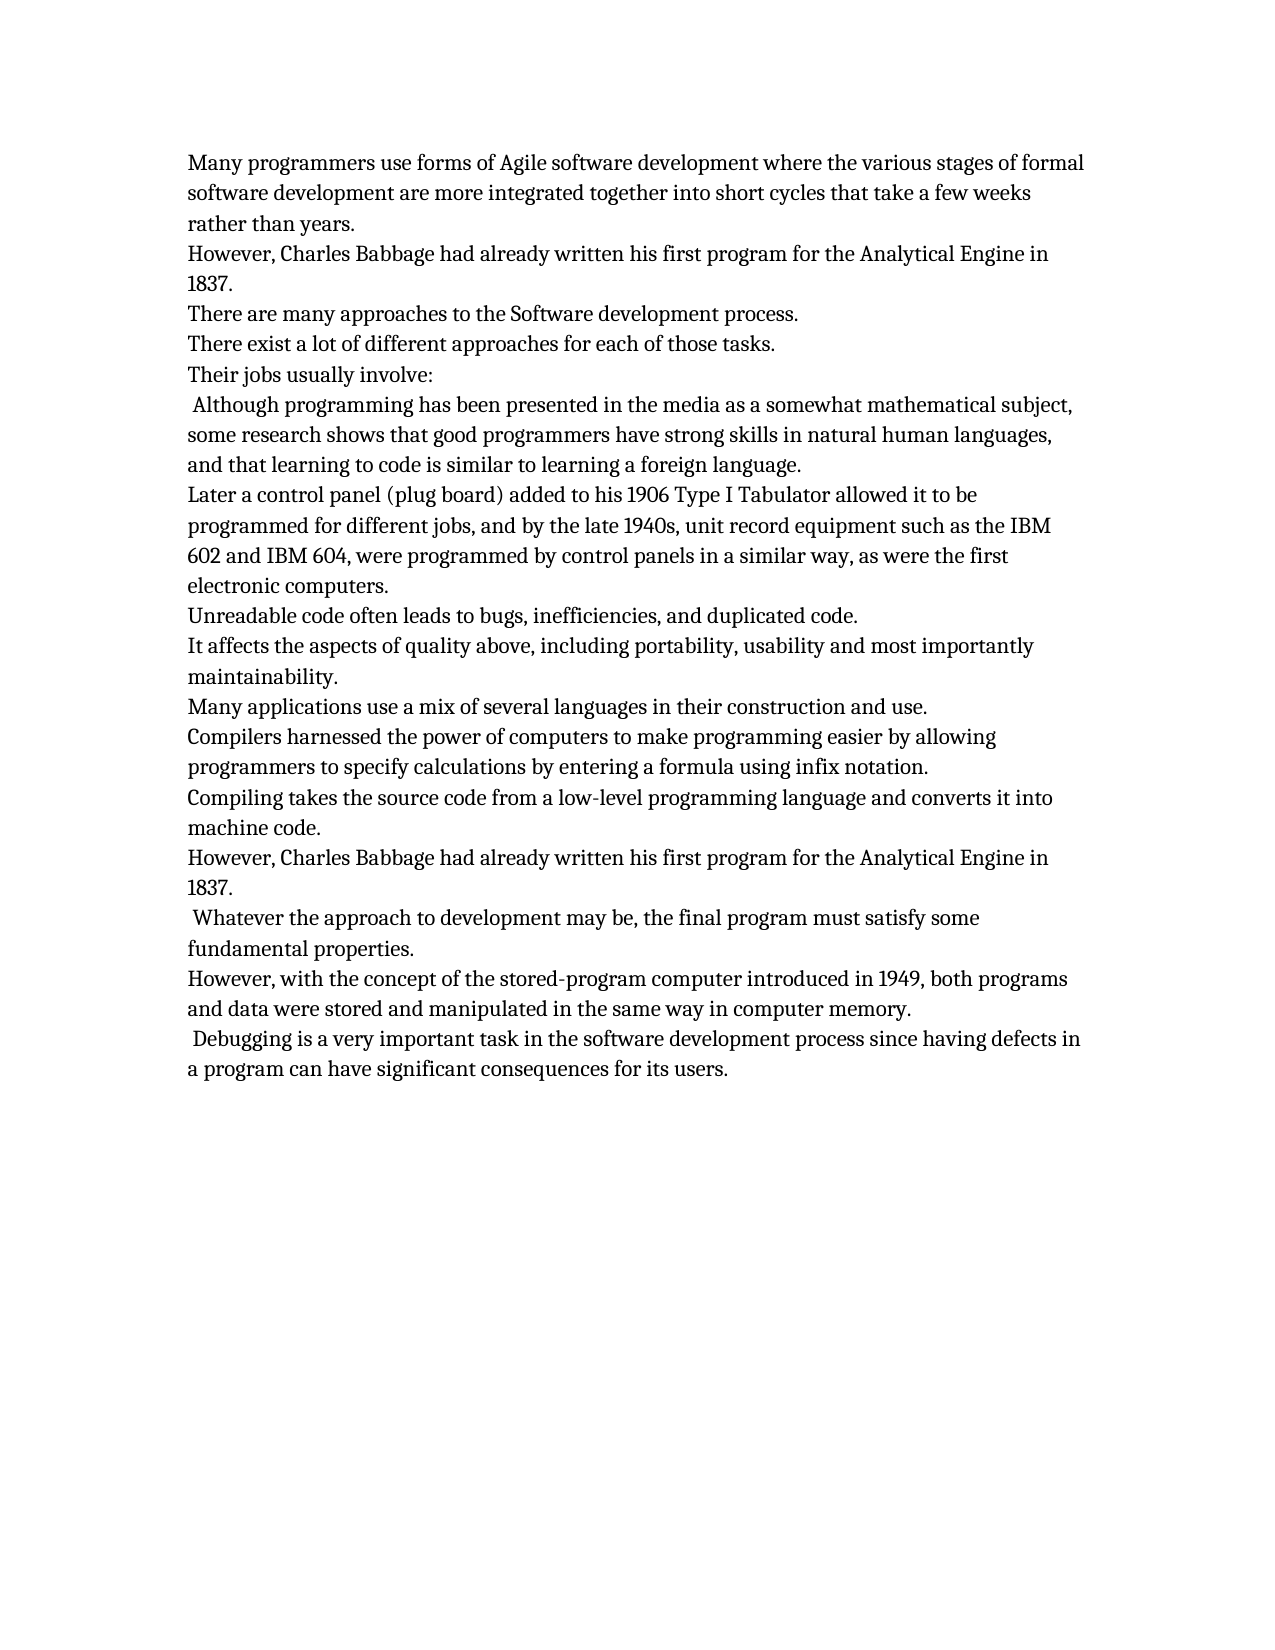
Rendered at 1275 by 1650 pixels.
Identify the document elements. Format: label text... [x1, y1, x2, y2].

text Many programmers use forms of Agile software development where the various stages of formal software development are more integrated together into short cycles that take a few weeks rather than years. However, Charles Babbage had already written his first program for the Analytical Engine in 1837. There are many approaches to the Software development process. There exist a lot of different approaches for each of those tasks. Their jobs usually involve: Although programming has been presented in the media as a somewhat mathematical subject, some research shows that good programmers have strong skills in natural human languages, and that learning to code is similar to learning a foreign language. Later a control panel (plug board) added to his 1906 Type I Tabulator allowed it to be programmed for different jobs, and by the late 1940s, unit record equipment such as the IBM 602 and IBM 604, were programmed by control panels in a similar way, as were the first electronic computers. Unreadable code often leads to bugs, inefficiencies, and duplicated code. It affects the aspects of quality above, including portability, usability and most importantly maintainability. Many applications use a mix of several languages in their construction and use. Compilers harnessed the power of computers to make programming easier by allowing programmers to specify calculations by entering a formula using infix notation. Compiling takes the source code from a low-level programming language and converts it into machine code. However, Charles Babbage had already written his first program for the Analytical Engine in 1837. Whatever the approach to development may be, the final program must satisfy some fundamental properties. However, with the concept of the stored-program computer introduced in 1949, both programs and data were stored and manipulated in the same way in computer memory. Debugging is a very important task in the software development process since having defects in a program can have significant consequences for its users. [187, 150, 1087, 1083]
